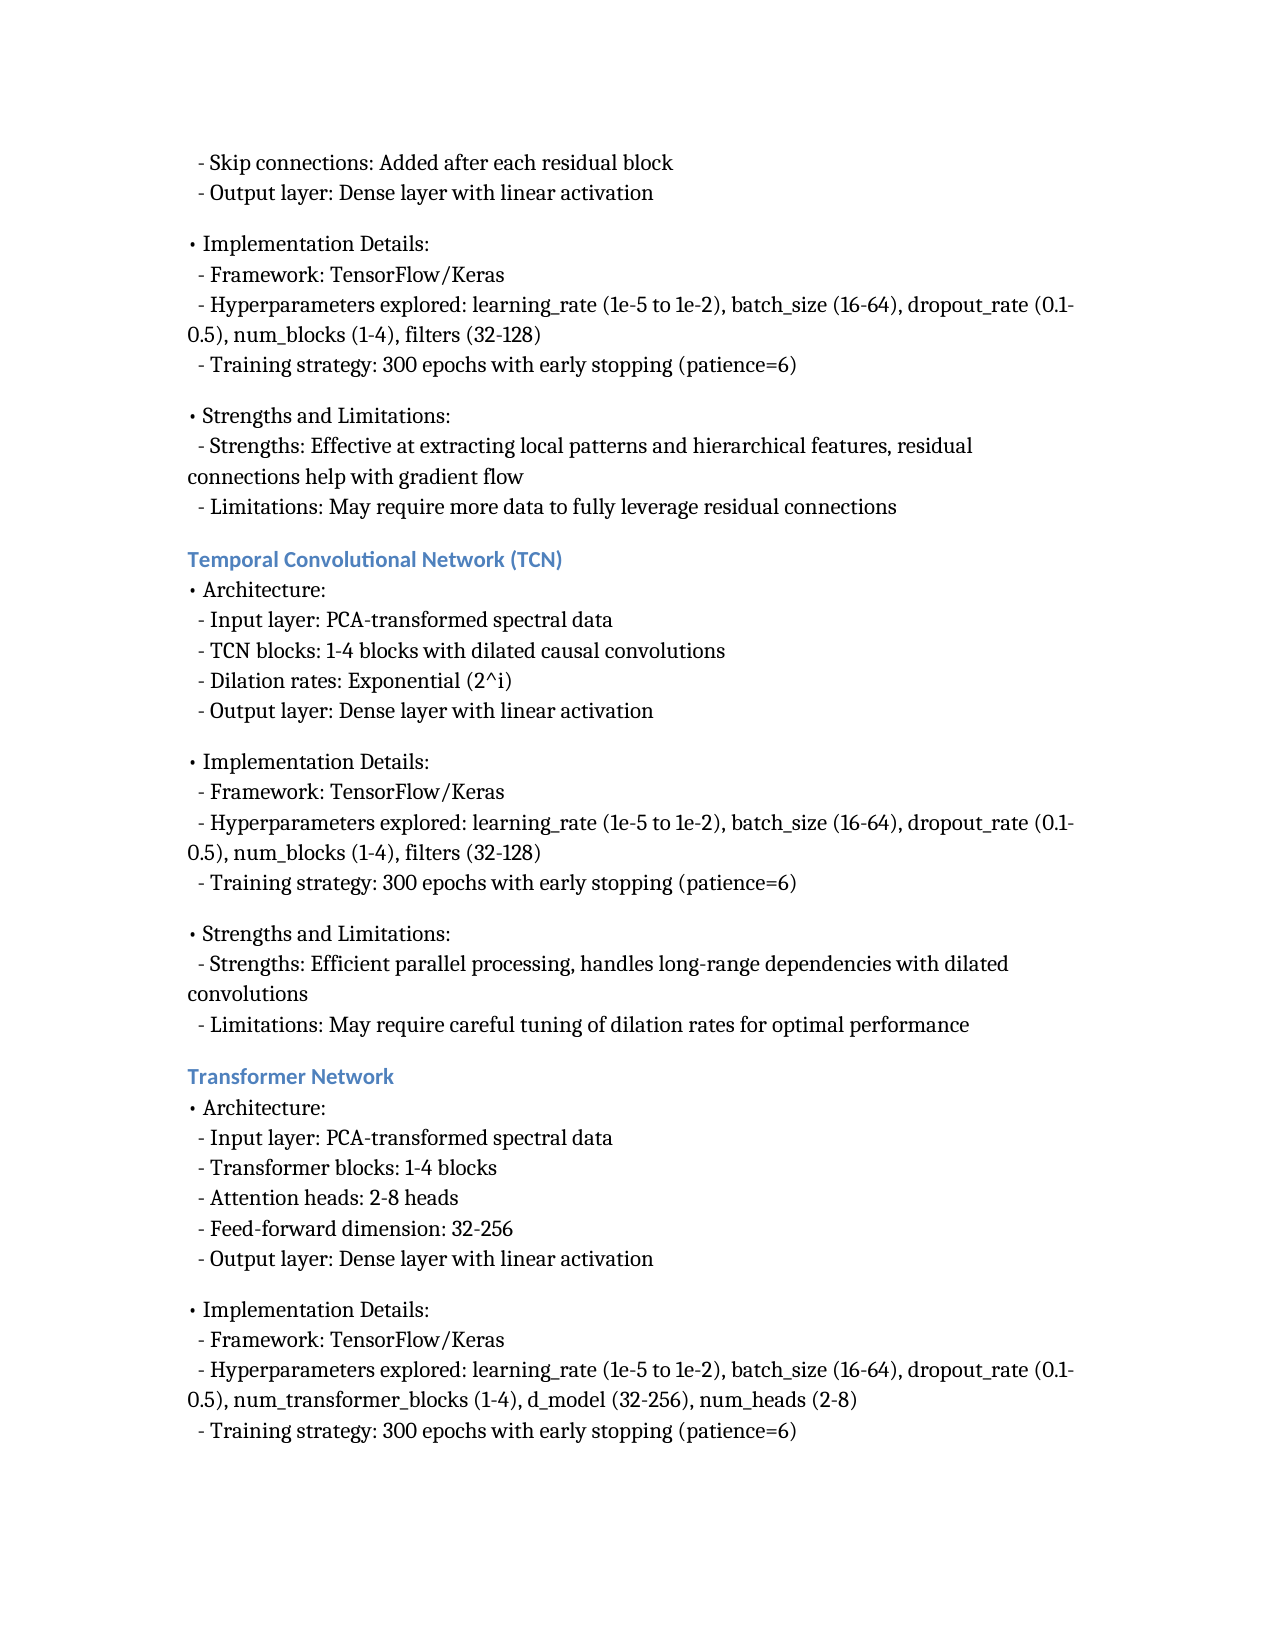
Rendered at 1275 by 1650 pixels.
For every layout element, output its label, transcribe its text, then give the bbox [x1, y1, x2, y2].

text • Architecture: - Input layer: PCA-transformed spectral data - Transformer blocks: 1-4 blocks - Attention heads: 2-8 heads - Feed-forward dimension: 32-256 - Output layer: Dense layer with linear activation [187, 1094, 1087, 1272]
text • Strengths and Limitations: - Strengths: Efficient parallel processing, handles long-range dependencies with dilated convolutions - Limitations: May require careful tuning of dilation rates for optimal performance [187, 921, 1087, 1038]
text • Implementation Details: - Framework: TensorFlow/Keras - Hyperparameters explored: learning_rate (1e-5 to 1e-2), batch_size (16-64), dropout_rate (0.1-0.5), num_blocks (1-4), filters (32-128) - Training strategy: 300 epochs with early stopping (patience=6) [187, 231, 1087, 378]
text • Architecture: - Input layer: PCA-transformed spectral data - TCN blocks: 1-4 blocks with dilated causal convolutions - Dilation rates: Exponential (2^i) - Output layer: Dense layer with linear activation [187, 577, 1087, 724]
subtitle Temporal Convolutional Network (TCN) [187, 545, 1087, 573]
text • Implementation Details: - Framework: TensorFlow/Keras - Hyperparameters explored: learning_rate (1e-5 to 1e-2), batch_size (16-64), dropout_rate (0.1-0.5), num_blocks (1-4), filters (32-128) - Training strategy: 300 epochs with early stopping (patience=6) [187, 749, 1087, 896]
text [187, 150, 1087, 207]
text • Implementation Details: - Framework: TensorFlow/Keras - Hyperparameters explored: learning_rate (1e-5 to 1e-2), batch_size (16-64), dropout_rate (0.1-0.5), num_transformer_blocks (1-4), d_model (32-256), num_heads (2-8) - Training strategy: 300 epochs with early stopping (patience=6) [187, 1297, 1087, 1444]
text • Strengths and Limitations: - Strengths: Effective at extracting local patterns and hierarchical features, residual connections help with gradient flow - Limitations: May require more data to fully leverage residual connections [187, 403, 1087, 520]
subtitle Transformer Network [187, 1062, 1087, 1090]
